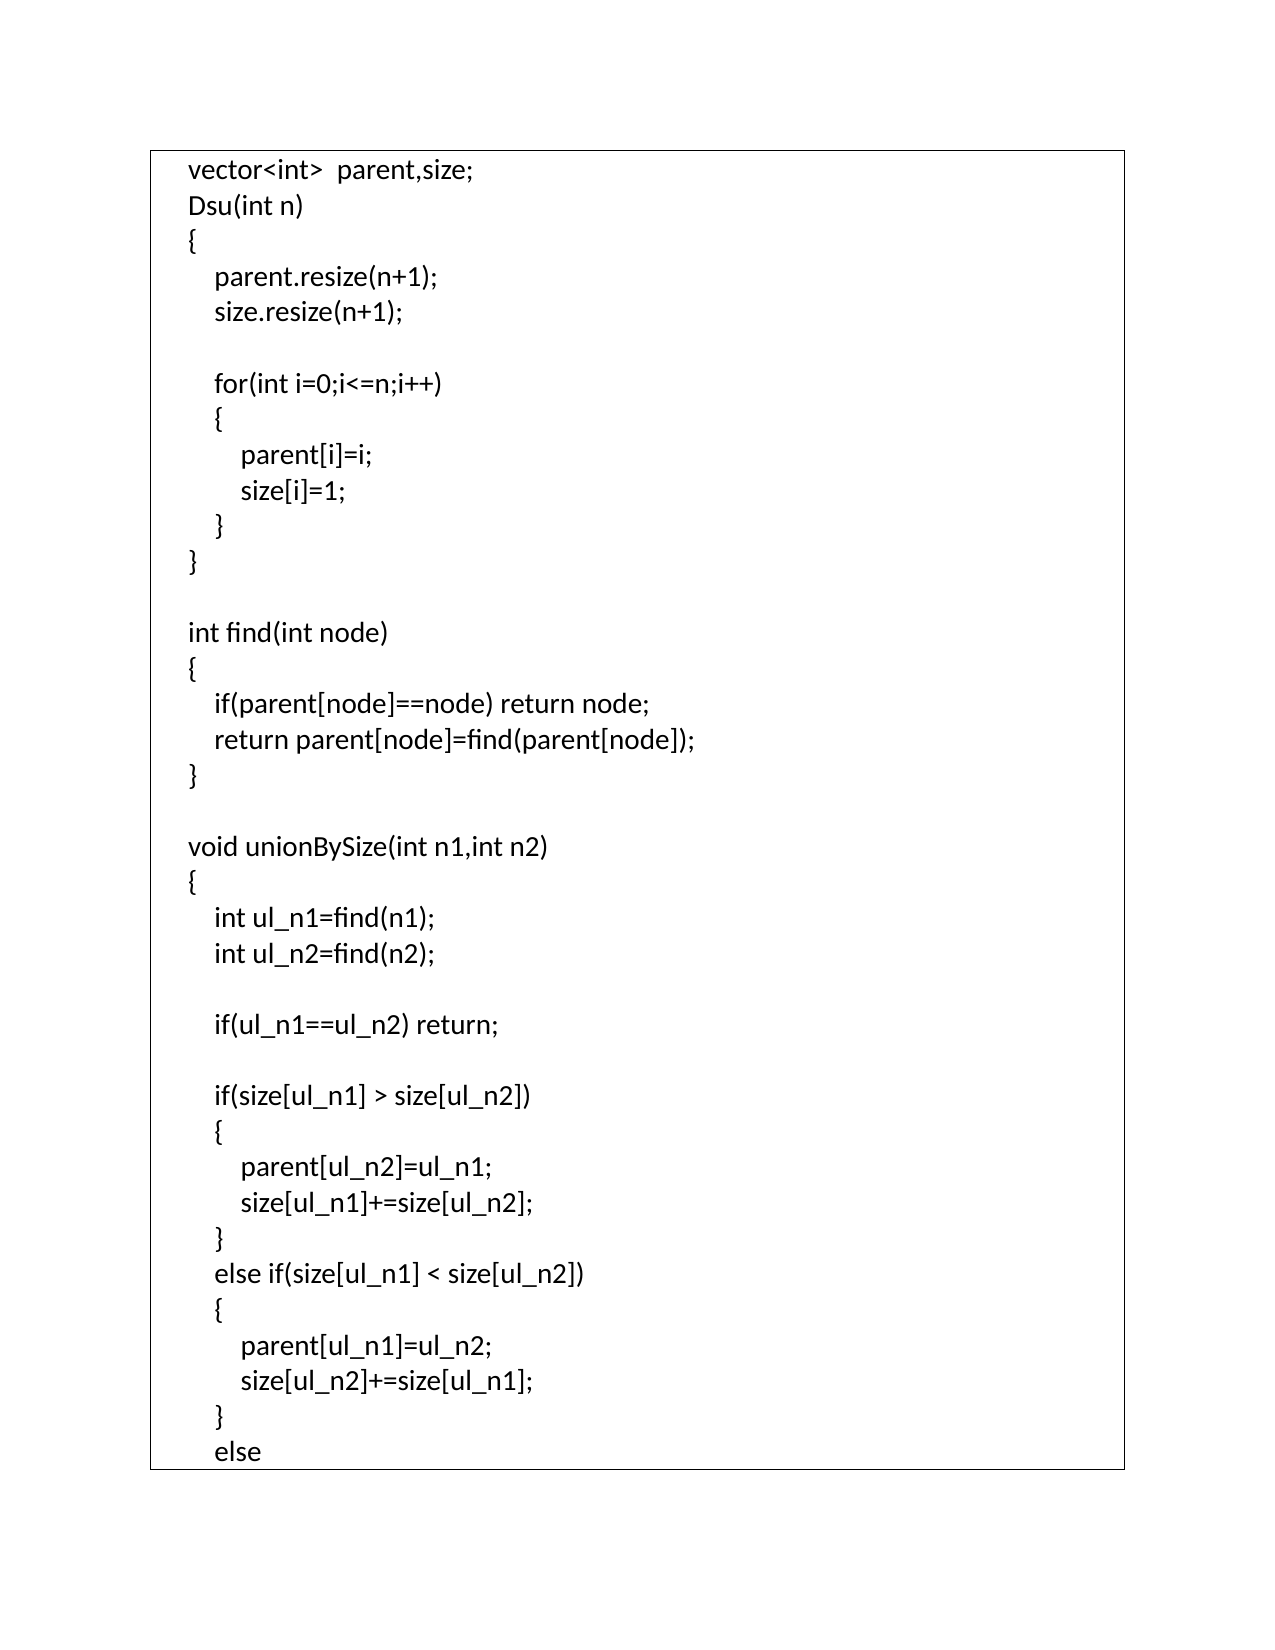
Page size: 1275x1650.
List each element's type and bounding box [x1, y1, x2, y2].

table_header [151, 151, 1124, 1469]
